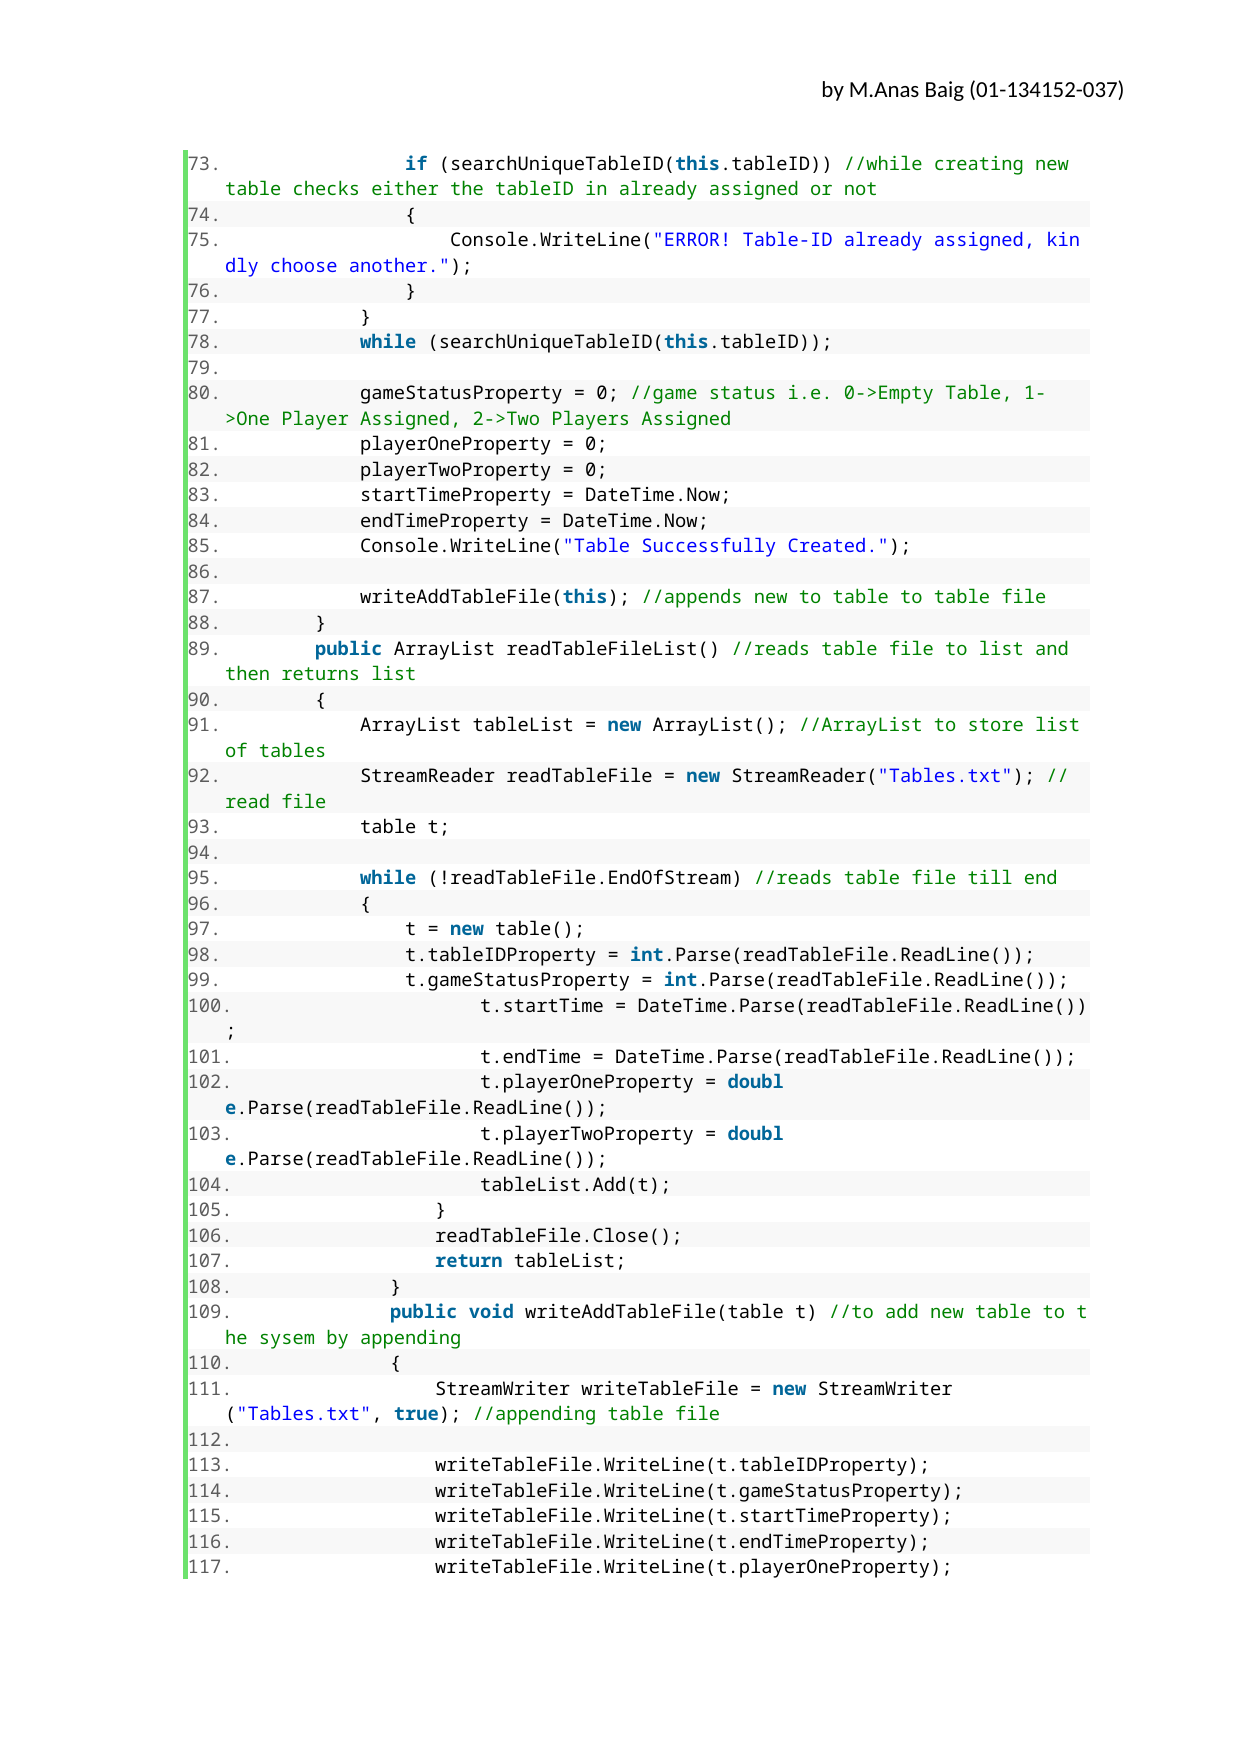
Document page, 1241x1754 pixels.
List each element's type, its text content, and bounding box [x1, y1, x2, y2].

list t.endTime = DateTime.Parse(readTableFile.ReadLine()); [188, 1043, 1090, 1069]
list t.gameStatusProperty = int.Parse(readTableFile.ReadLine()); [188, 967, 1090, 992]
list t.startTime = DateTime.Parse(readTableFile.ReadLine()); [188, 992, 1090, 1043]
list endTimeProperty = DateTime.Now; [188, 507, 1090, 533]
list writeTableFile.WriteLine(t.startTimeProperty); [188, 1503, 1090, 1528]
list t = new table(); [188, 916, 1090, 941]
list gameStatusProperty = 0; //game status i.e. 0->Empty Table, 1->One Player Assigned, 2->Two Players Assigned [188, 380, 1090, 431]
list while (searchUniqueTableID(this.tableID)); [188, 329, 1090, 354]
list StreamWriter writeTableFile = new StreamWriter("Tables.txt", true); //appending table file [188, 1375, 1090, 1426]
list writeTableFile.WriteLine(t.endTimeProperty); [188, 1528, 1090, 1554]
list t.playerTwoProperty = double.Parse(readTableFile.ReadLine()); [188, 1120, 1090, 1171]
list t.playerOneProperty = double.Parse(readTableFile.ReadLine()); [188, 1069, 1090, 1120]
list } [188, 1273, 1090, 1298]
list tableList.Add(t); [188, 1171, 1090, 1196]
list Console.WriteLine("Table Successfully Created."); [188, 533, 1090, 558]
list public void writeAddTableFile(table t) //to add new table to the sysem by appending [188, 1298, 1090, 1349]
list writeAddTableFile(this); //appends new to table to table file [188, 584, 1090, 609]
list writeTableFile.WriteLine(t.playerOneProperty); [188, 1554, 1090, 1579]
list { [188, 686, 1090, 711]
list playerOneProperty = 0; [188, 431, 1090, 456]
list } [188, 303, 1090, 329]
list writeTableFile.WriteLine(t.gameStatusProperty); [188, 1477, 1090, 1503]
list t.tableIDProperty = int.Parse(readTableFile.ReadLine()); [188, 941, 1090, 967]
list writeTableFile.WriteLine(t.tableIDProperty); [188, 1452, 1090, 1477]
list ArrayList tableList = new ArrayList(); //ArrayList to store list of tables [188, 711, 1090, 762]
list while (!readTableFile.EndOfStream) //reads table file till end [188, 864, 1090, 890]
list { [188, 1349, 1090, 1375]
list if (searchUniqueTableID(this.tableID)) //while creating new table checks either the tableID in already assigned or not [188, 150, 1090, 201]
list readTableFile.Close(); [188, 1222, 1090, 1247]
list } [188, 278, 1090, 303]
list table t; [188, 813, 1090, 839]
list { [188, 890, 1090, 916]
list StreamReader readTableFile = new StreamReader("Tables.txt"); //read file [188, 762, 1090, 813]
list public ArrayList readTableFileList() //reads table file to list and then returns list [188, 635, 1090, 686]
list playerTwoProperty = 0; [188, 456, 1090, 482]
list Console.WriteLine("ERROR! Table-ID already assigned, kindly choose another."); [188, 227, 1090, 278]
list } [188, 609, 1090, 635]
list } [188, 1196, 1090, 1222]
list { [188, 201, 1090, 227]
list return tableList; [188, 1247, 1090, 1273]
list startTimeProperty = DateTime.Now; [188, 482, 1090, 507]
